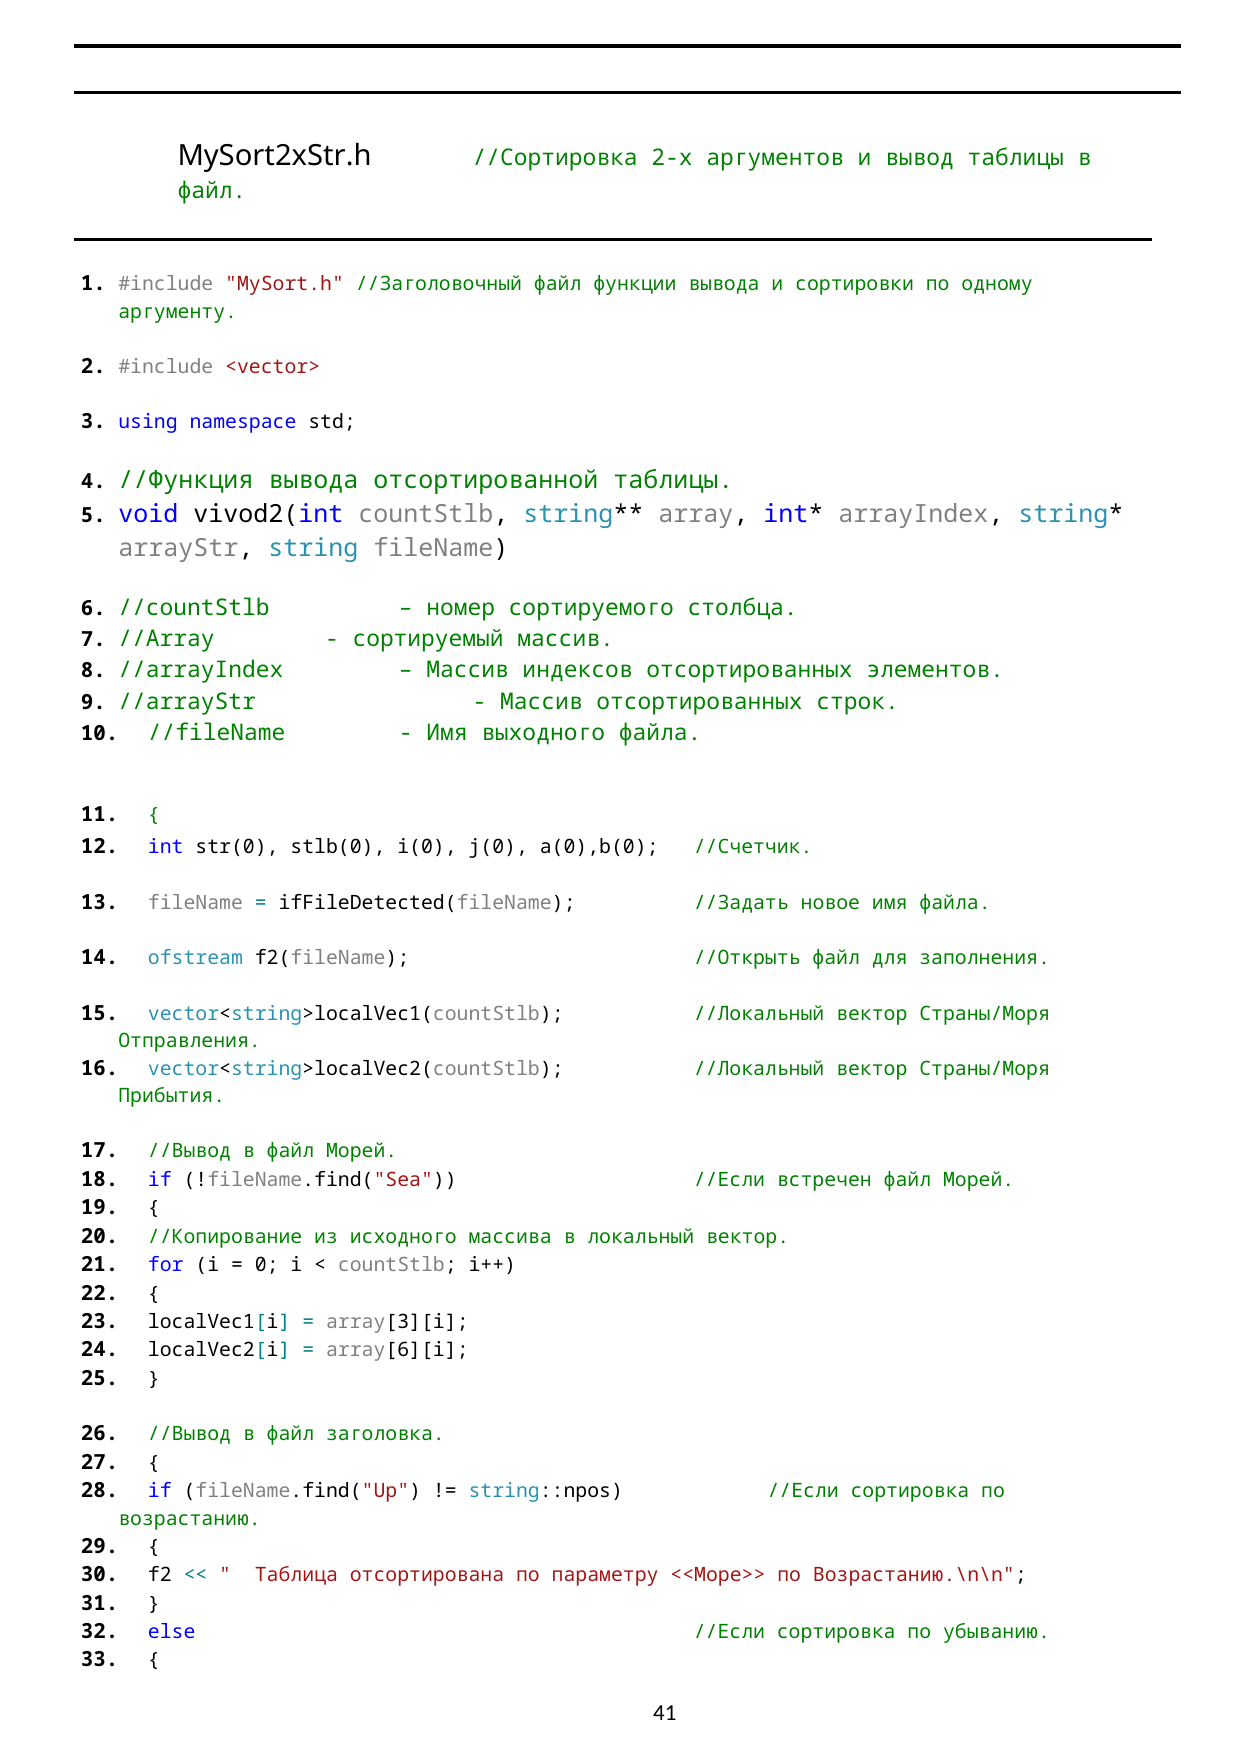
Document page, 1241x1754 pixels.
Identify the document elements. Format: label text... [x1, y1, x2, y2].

list //Функция вывода отсортированной таблицы. [81, 462, 1152, 496]
list int str(0), stlb(0), i(0), j(0), a(0),b(0); //Счетчик. [81, 831, 1152, 860]
list #include <vector> [81, 351, 1152, 379]
list ofstream f2(fileName); //Открыть файл для заполнения. [81, 942, 1152, 971]
list for (i = 0; i < countStlb; i++) [81, 1249, 1152, 1278]
list { [81, 1192, 1152, 1221]
list else //Если сортировка по убыванию. [81, 1616, 1152, 1644]
list f2 << " Таблица отсортирована по параметру <<Море>> по Возрастанию.\n\n"; [81, 1559, 1152, 1588]
list { [81, 1644, 1152, 1673]
list //Копирование из исходного массива в локальный вектор. [81, 1221, 1152, 1249]
list } [81, 1363, 1152, 1391]
list if (fileName.find("Up") != string::npos) //Если сортировка по возрастанию. [81, 1475, 1152, 1531]
list vector<string>localVec1(countStlb); //Локальный вектор Страны/Моря Отправления. [81, 998, 1152, 1053]
list { [81, 799, 1152, 827]
list //countStlb – номер сортируемого столбца. [81, 591, 1152, 622]
list //fileName - Имя выходного файла. [81, 716, 1152, 747]
list { [81, 1278, 1152, 1306]
list //Array - сортируемый массив. [81, 622, 1152, 653]
list #include "MySort.h" //Заголовочный файл функции вывода и сортировки по одному аргументу. [81, 268, 1152, 324]
text MySort2xStr.h //Сортировка 2-х аргументов и вывод таблицы в файл. [177, 134, 1152, 205]
list { [81, 1447, 1152, 1475]
list //Вывод в файл заголовка. [81, 1418, 1152, 1447]
list if (!fileName.find("Sea")) //Если встречен файл Морей. [81, 1164, 1152, 1192]
list using namespace std; [81, 406, 1152, 435]
list localVec1[i] = array[3][i]; [81, 1306, 1152, 1334]
list vector<string>localVec2(countStlb); //Локальный вектор Страны/Моря Прибытия. [81, 1053, 1152, 1108]
list localVec2[i] = array[6][i]; [81, 1334, 1152, 1363]
list void vivod2(int countStlb, string** array, int* arrayIndex, string* arrayStr, string fileName) [81, 496, 1152, 564]
list //Вывод в файл Морей. [81, 1136, 1152, 1164]
list //arrayStr - Массив отсортированных строк. [81, 684, 1152, 716]
list //arrayIndex – Массив индексов отсортированных элементов. [81, 653, 1152, 684]
list fileName = ifFileDetected(fileName); //Задать новое имя файла. [81, 887, 1152, 915]
list { [81, 1531, 1152, 1559]
list } [81, 1588, 1152, 1616]
